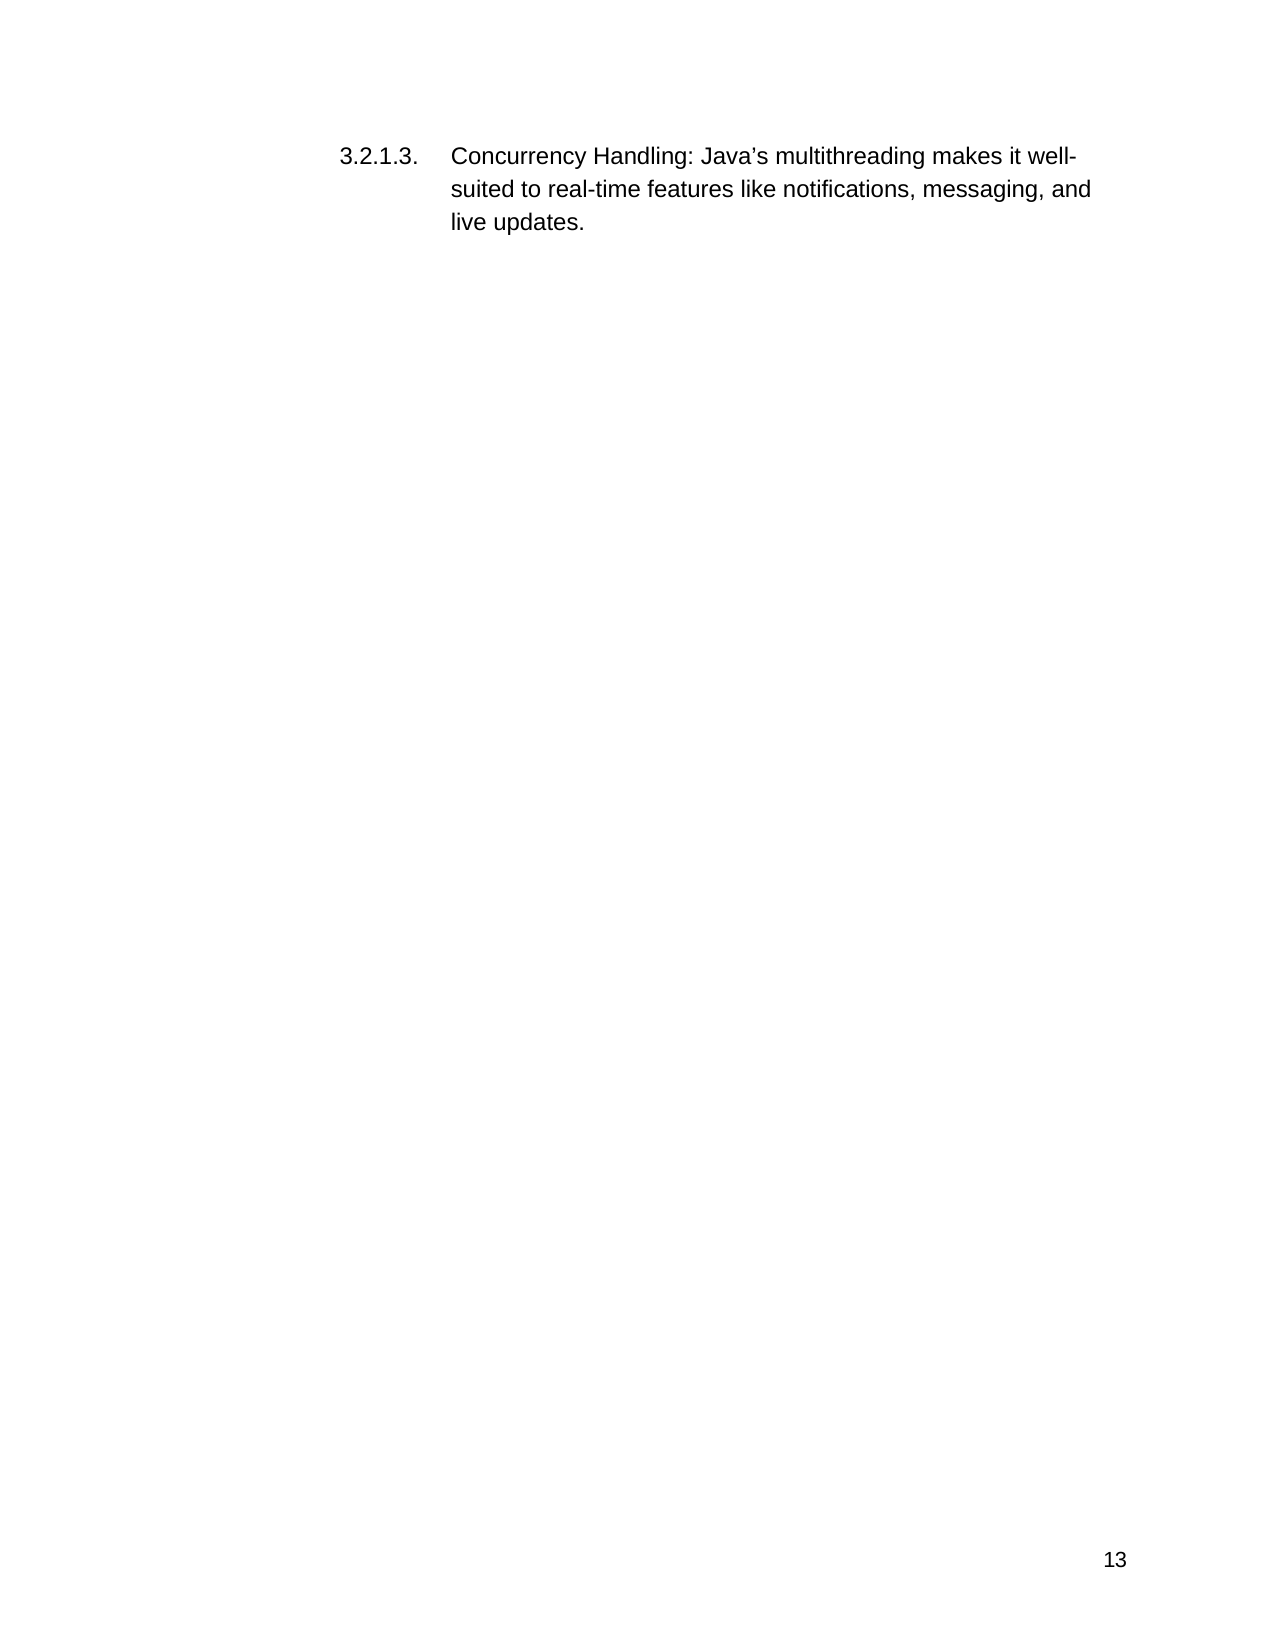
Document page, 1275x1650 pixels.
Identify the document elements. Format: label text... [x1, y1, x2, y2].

list Concurrency Handling: Java’s multithreading makes it well-suited to real-time features like notifications, messaging, and live updates. [339, 142, 1109, 236]
